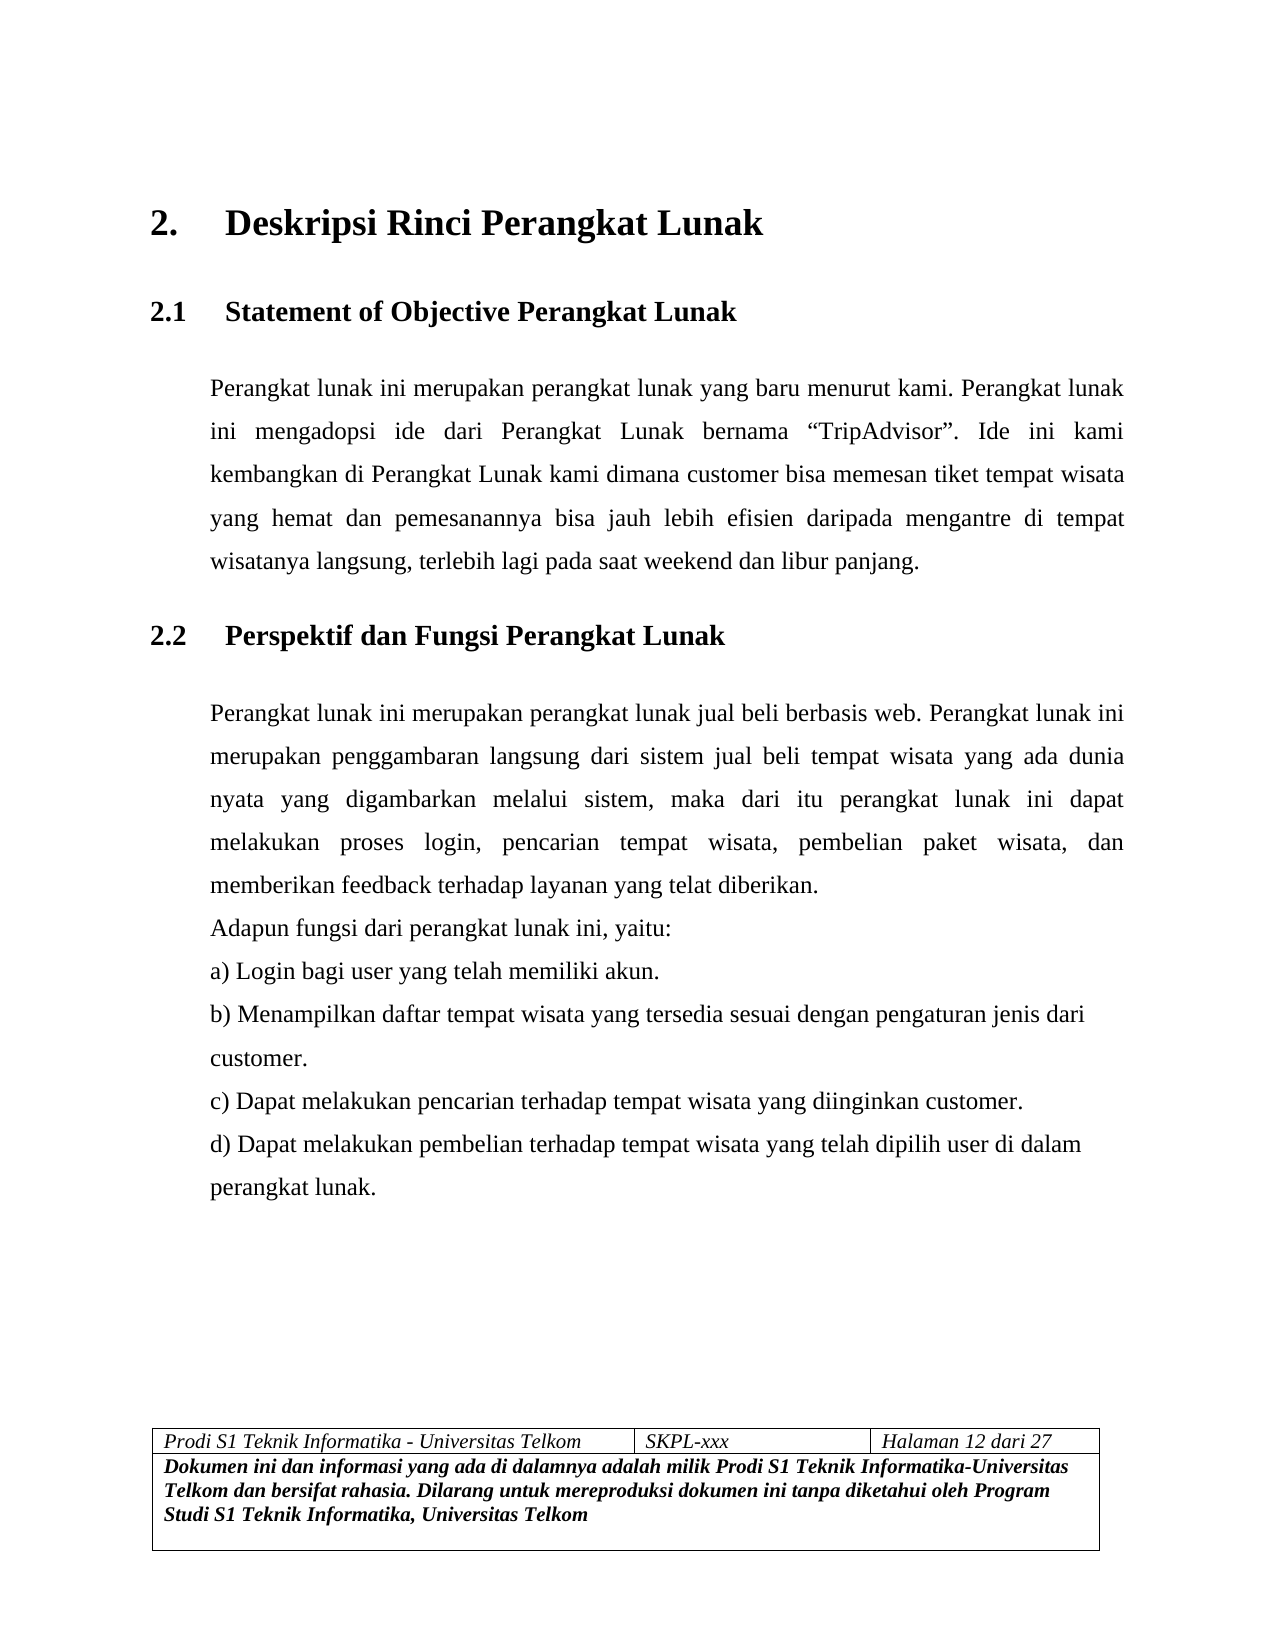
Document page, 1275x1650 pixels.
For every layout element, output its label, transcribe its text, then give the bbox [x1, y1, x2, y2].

subtitle Perspektif dan Fungsi Perangkat Lunak [150, 618, 1125, 652]
subtitle Statement of Objective Perangkat Lunak [150, 294, 1125, 327]
text Perangkat lunak ini merupakan perangkat lunak yang baru menurut kami. Perangkat lunak ini mengadopsi ide dari Perangkat Lunak bernama “TripAdvisor”. Ide ini kami kembangkan di Perangkat Lunak kami dimana customer bisa memesan tiket tempat wisata yang hemat dan pemesanannya bisa jauh lebih efisien daripada mengantre di tempat wisatanya langsung, terlebih lagi pada saat weekend dan libur panjang. [210, 373, 1125, 574]
text Adapun fungsi dari perangkat lunak ini, yaitu: [210, 913, 1125, 942]
text b) Menampilkan daftar tempat wisata yang tersedia sesuai dengan pengaturan jenis dari customer. [210, 999, 1125, 1071]
text c) Dapat melakukan pencarian terhadap tempat wisata yang diinginkan customer. [210, 1086, 1125, 1114]
text Perangkat lunak ini merupakan perangkat lunak jual beli berbasis web. Perangkat lunak ini merupakan penggambaran langsung dari sistem jual beli tempat wisata yang ada dunia nyata yang digambarkan melalui sistem, maka dari itu perangkat lunak ini dapat melakukan proses login, pencarian tempat wisata, pembelian paket wisata, dan memberikan feedback terhadap layanan yang telat diberikan. [210, 698, 1125, 899]
text d) Dapat melakukan pembelian terhadap tempat wisata yang telah dipilih user di dalam perangkat lunak. [210, 1129, 1125, 1201]
text a) Login bagi user yang telah memiliki akun. [210, 956, 1125, 985]
subtitle Deskripsi Rinci Perangkat Lunak [150, 200, 1125, 243]
